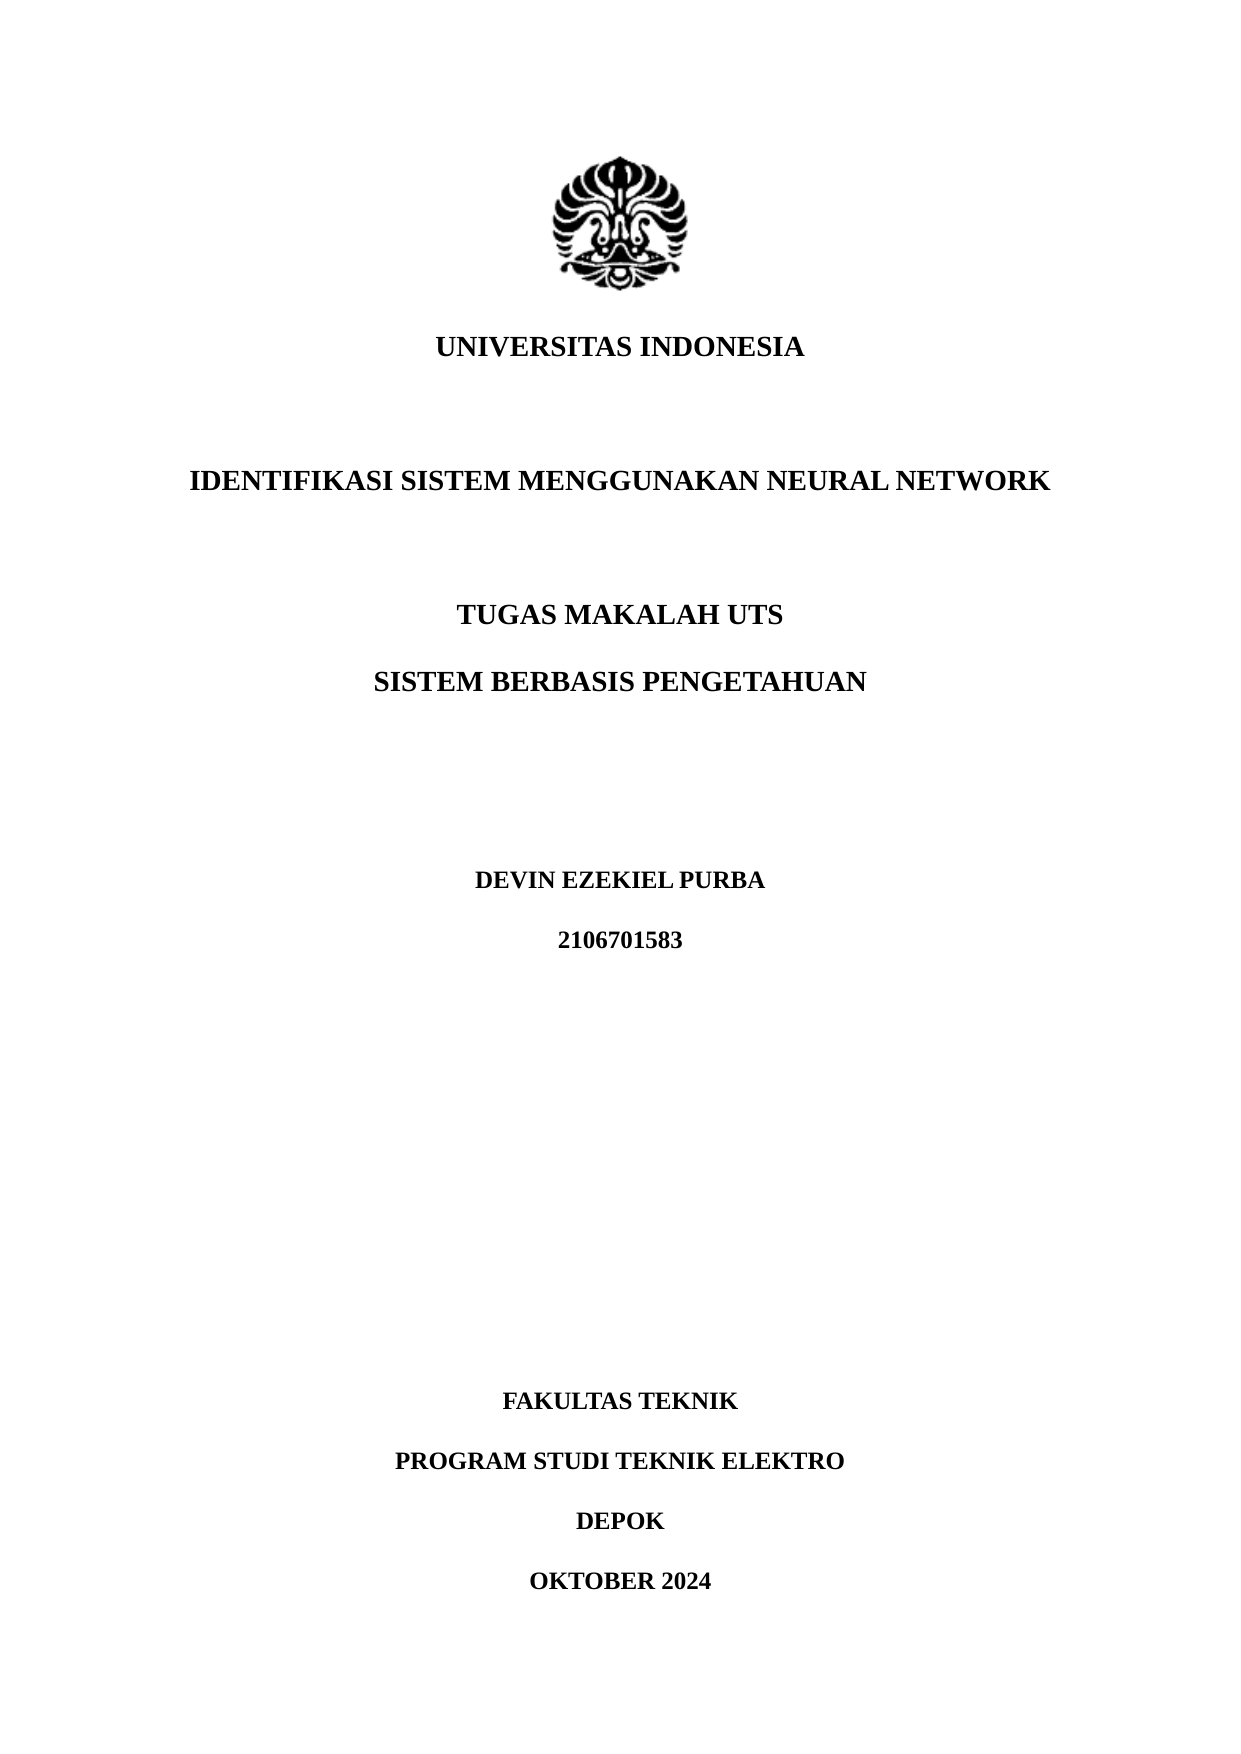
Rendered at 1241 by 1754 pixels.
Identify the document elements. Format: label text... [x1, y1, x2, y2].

picture [549, 150, 691, 297]
text FAKULTAS TEKNIK [150, 1386, 1090, 1415]
text UNIVERSITAS INDONESIA [150, 329, 1090, 363]
text IDENTIFIKASI SISTEM MENGGUNAKAN NEURAL NETWORK [150, 463, 1090, 497]
text 2106701583 [150, 925, 1090, 953]
text SISTEM BERBASIS PENGETAHUAN [150, 664, 1090, 698]
text TUGAS MAKALAH UTS [150, 597, 1090, 631]
text OKTOBER 2024 [150, 1566, 1090, 1594]
text PROGRAM STUDI TEKNIK ELEKTRO [150, 1446, 1090, 1475]
text DEPOK [150, 1506, 1090, 1535]
text DEVIN EZEKIEL PURBA [150, 865, 1090, 894]
